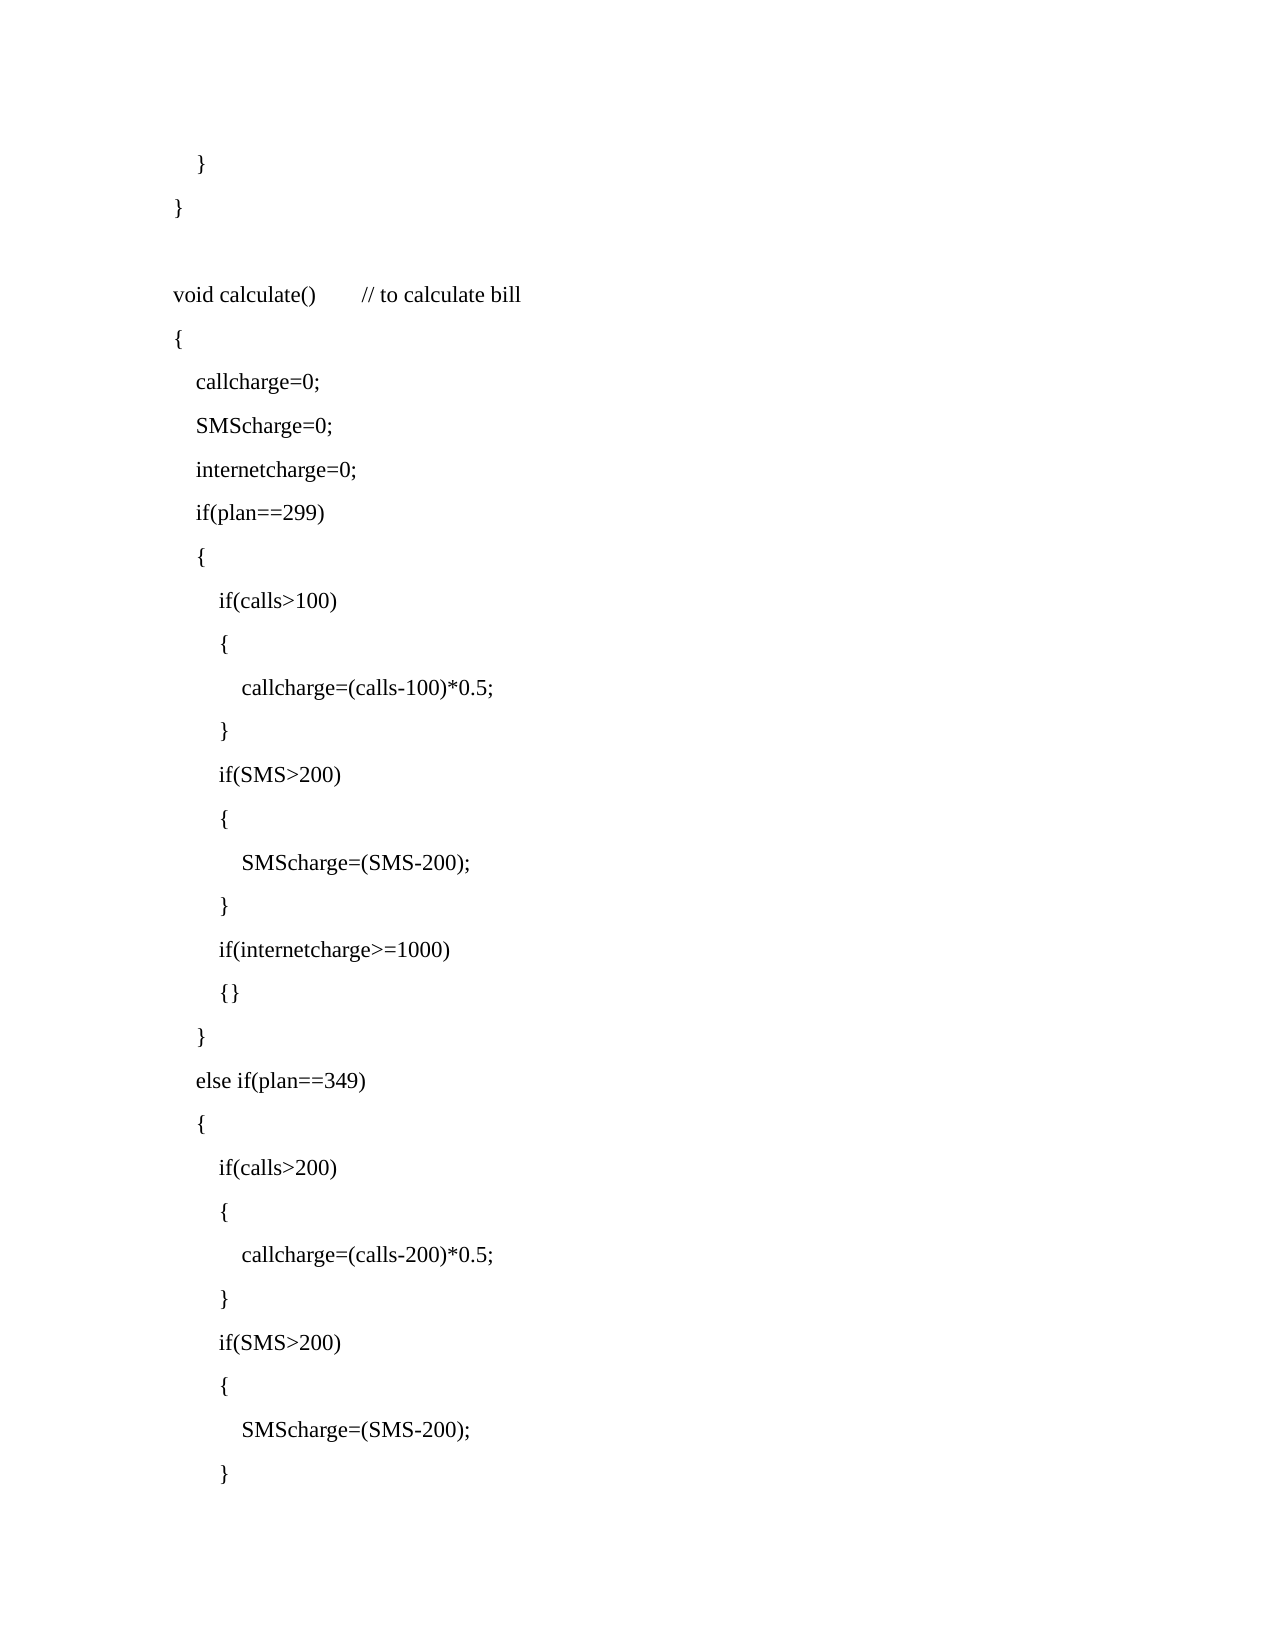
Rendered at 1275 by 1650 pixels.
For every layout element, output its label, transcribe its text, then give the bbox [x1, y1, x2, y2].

text {} [150, 979, 1125, 1006]
text SMScharge=(SMS-200); [150, 1416, 1125, 1443]
text SMScharge=0; [150, 412, 1125, 439]
text { [150, 543, 1125, 570]
text { [150, 805, 1125, 832]
text if(SMS>200) [150, 761, 1125, 788]
text { [150, 1110, 1125, 1137]
text callcharge=(calls-200)*0.5; [150, 1241, 1125, 1268]
text if(calls>200) [150, 1154, 1125, 1181]
text } [150, 194, 1125, 221]
text } [150, 150, 1125, 177]
text { [150, 630, 1125, 657]
text } [150, 1285, 1125, 1312]
text if(plan==299) [150, 499, 1125, 526]
text if(calls>100) [150, 586, 1125, 613]
text { [150, 1197, 1125, 1224]
text else if(plan==349) [150, 1067, 1125, 1093]
text } [150, 1459, 1125, 1486]
text { [150, 1372, 1125, 1399]
text internetcharge=0; [150, 456, 1125, 482]
text { [150, 324, 1125, 352]
text if(SMS>200) [150, 1328, 1125, 1355]
text if(internetcharge>=1000) [150, 936, 1125, 963]
text } [150, 892, 1125, 919]
text callcharge=0; [150, 368, 1125, 395]
text } [150, 717, 1125, 744]
text } [150, 1023, 1125, 1050]
text callcharge=(calls-100)*0.5; [150, 674, 1125, 701]
text void calculate() // to calculate bill [150, 281, 1125, 308]
text SMScharge=(SMS-200); [150, 848, 1125, 875]
